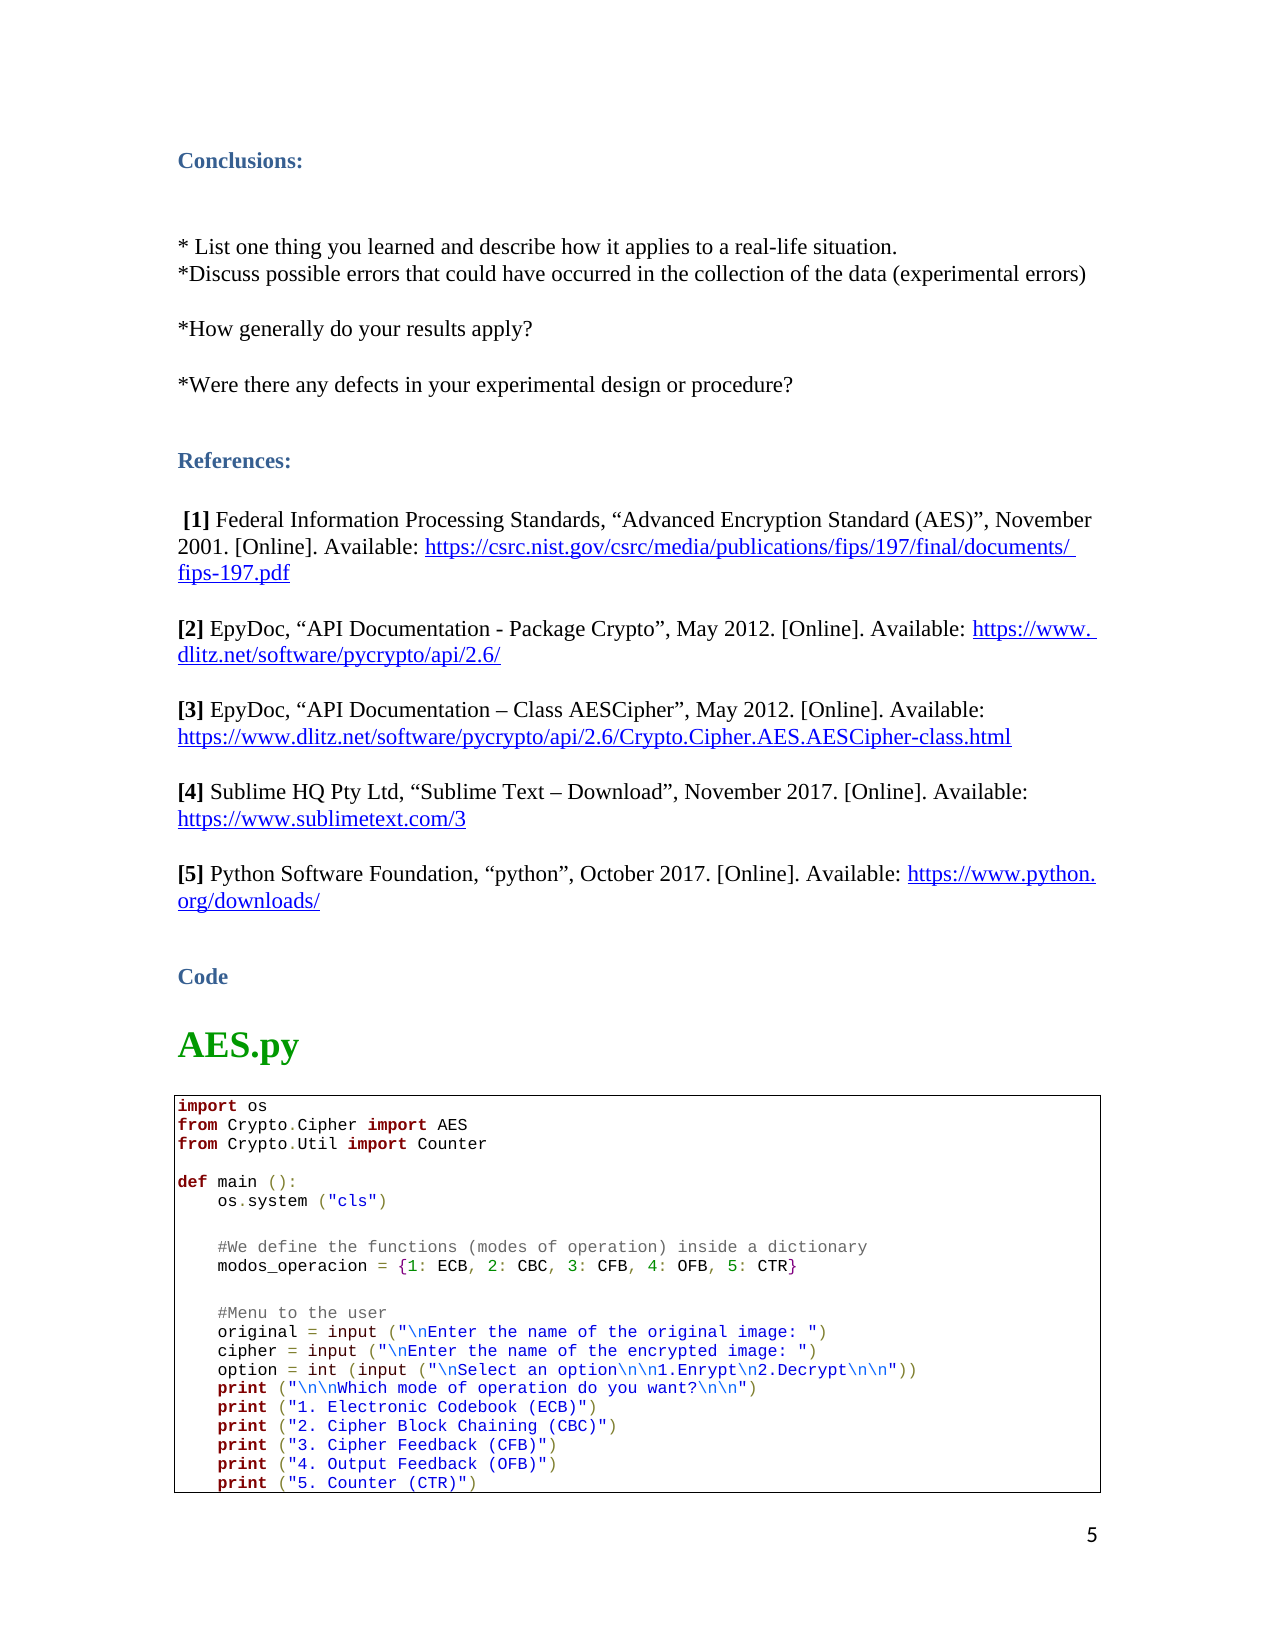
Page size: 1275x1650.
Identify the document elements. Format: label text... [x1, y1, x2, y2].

text print ("4. Output Feedback (OFB)") [177, 1456, 1098, 1474]
text [2] EpyDoc, “API Documentation - Package Crypto”, May 2012. [Online]. Available: https://www. dlitz.net/software/pycrypto/api/2.6/ [177, 615, 1098, 667]
text *How generally do your results apply? [177, 315, 1098, 342]
text from Crypto.Cipher import AES [177, 1117, 1098, 1136]
text cipher = input ("\nEnter the name of the encrypted image: ") [177, 1342, 1098, 1361]
text #We define the functions (modes of operation) inside a dictionary [177, 1239, 1098, 1258]
text [1] Federal Information Processing Standards, “Advanced Encryption Standard (AES)”, November 2001. [Online]. Available: https://csrc.nist.gov/csrc/media/publications/fips/197/final/documents/ fips-197.pdf [177, 506, 1098, 586]
text [5] Python Software Foundation, “python”, October 2017. [Online]. Available: https://www.python. org/downloads/ [177, 860, 1098, 913]
text print ("3. Cipher Feedback (CFB)") [177, 1437, 1098, 1456]
text def main (): [177, 1173, 1098, 1192]
subtitle Conclusions: [177, 148, 1098, 174]
subtitle Code [177, 963, 1098, 989]
text [3] EpyDoc, “API Documentation – Class AESCipher”, May 2012. [Online]. Available: https://www.dlitz.net/software/pycrypto/api/2.6/Crypto.Cipher.AES.AESCipher-class.html [177, 697, 1098, 749]
text * List one thing you learned and describe how it applies to a real-life situation. *Discuss possible errors that could have occurred in the collection of the data (experimental errors) [177, 207, 1098, 286]
text print ("1. Electronic Codebook (ECB)") [177, 1399, 1098, 1418]
text #Menu to the user [177, 1305, 1098, 1323]
text AES.py [177, 1022, 1098, 1066]
text option = int (input ("\nSelect an option\n\n1.Enrypt\n2.Decrypt\n\n")) [177, 1361, 1098, 1380]
text original = input ("\nEnter the name of the original image: ") [177, 1323, 1098, 1342]
text os.system ("cls") [177, 1192, 1098, 1211]
text from Crypto.Util import Counter [177, 1136, 1098, 1154]
text print ("\n\nWhich mode of operation do you want?\n\n") [177, 1380, 1098, 1399]
text import os [175, 1096, 1100, 1117]
text print ("5. Counter (CTR)") [177, 1474, 1098, 1492]
subtitle References: [177, 447, 1098, 473]
text print ("2. Cipher Block Chaining (CBC)") [177, 1418, 1098, 1437]
text [4] Sublime HQ Pty Ltd, “Sublime Text – Download”, November 2017. [Online]. Available: https://www.sublimetext.com/3 [177, 778, 1098, 831]
text *Were there any defects in your experimental design or procedure? [177, 371, 1098, 397]
text modos_operacion = {1: ECB, 2: CBC, 3: CFB, 4: OFB, 5: CTR} [177, 1258, 1098, 1277]
